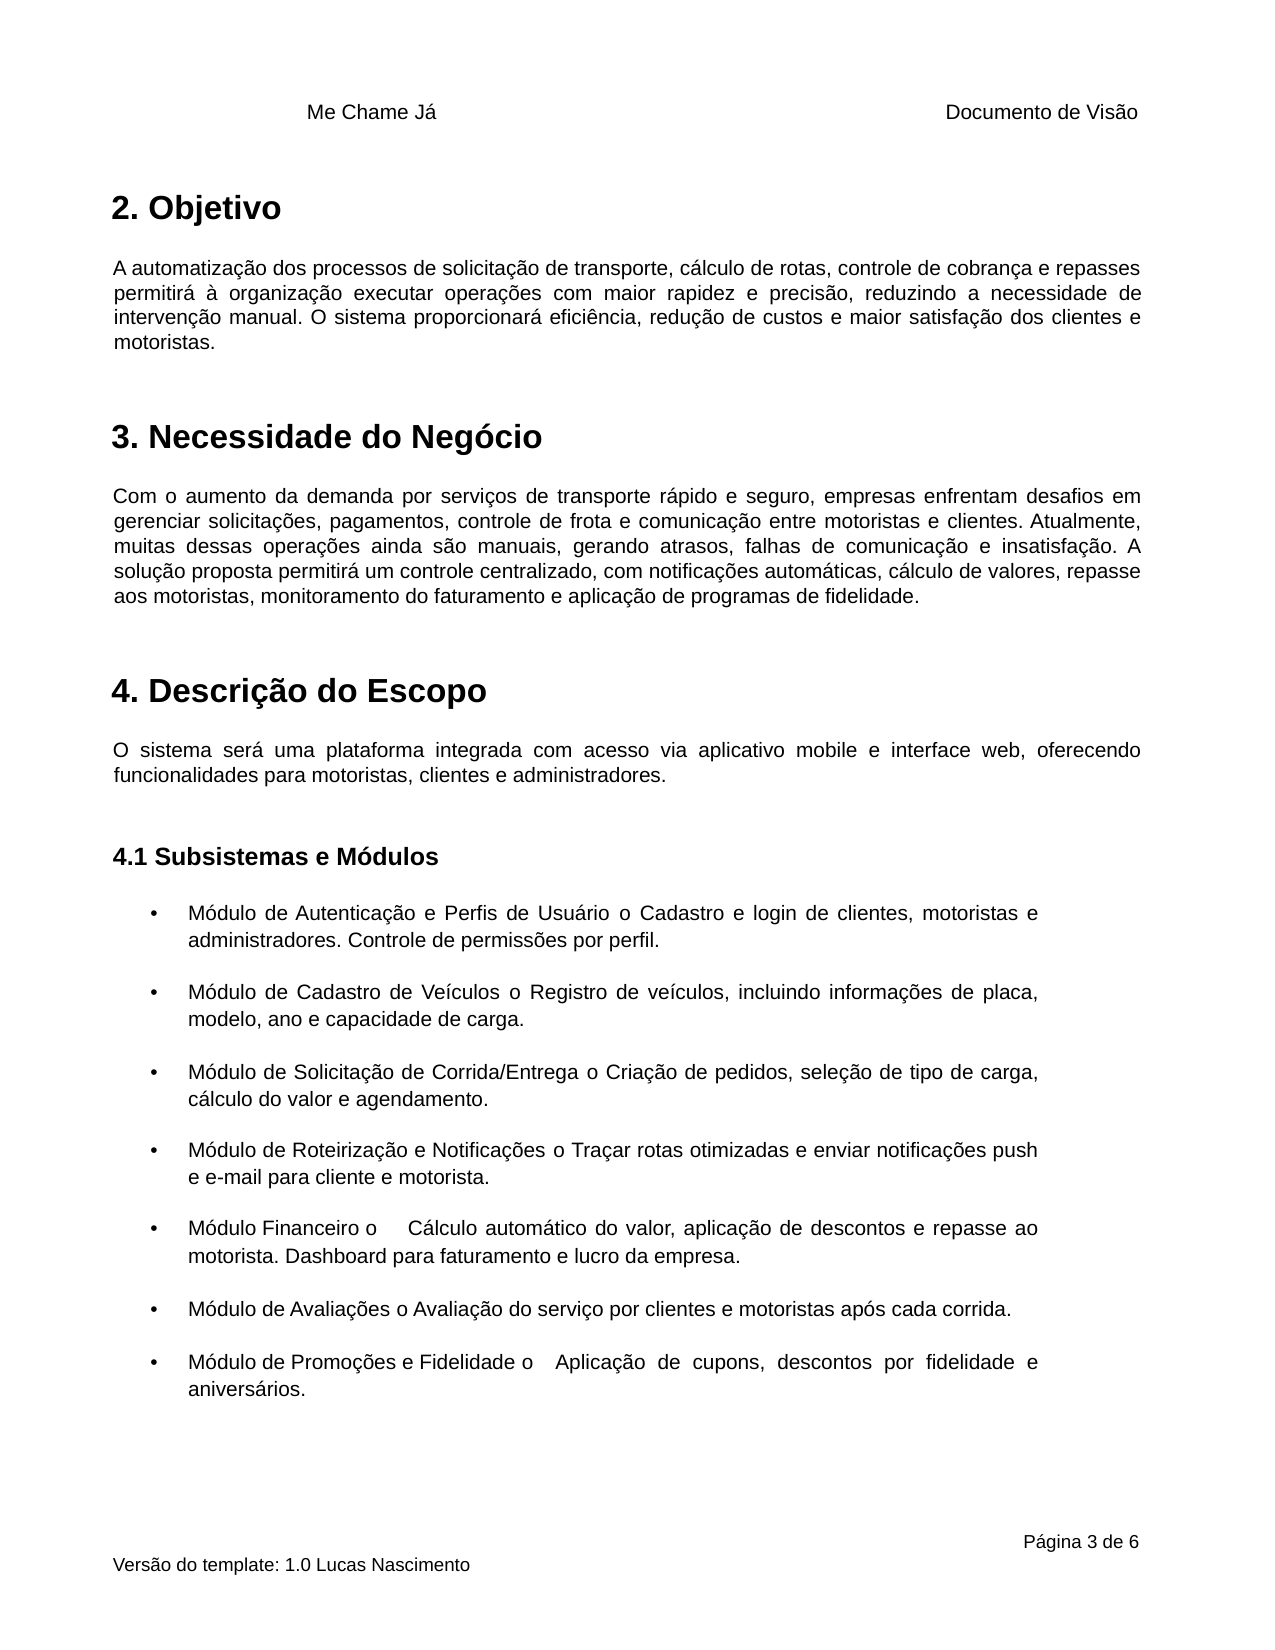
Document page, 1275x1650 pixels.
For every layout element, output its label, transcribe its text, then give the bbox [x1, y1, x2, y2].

list Módulo de Avaliações o Avaliação do serviço por clientes e motoristas após cada corrida. [150, 1297, 1039, 1323]
text O sistema será uma plataforma integrada com acesso via aplicativo mobile e interface web, oferecendo funcionalidades para motoristas, clientes e administradores. [113, 738, 1143, 787]
list Módulo de Promoções e Fidelidade o Aplicação de cupons, descontos por fidelidade e aniversários. [150, 1350, 1039, 1401]
subtitle 4. Descrição do Escopo [111, 671, 1144, 709]
text A automatização dos processos de solicitação de transporte, cálculo de rotas, controle de cobrança e repasses permitirá à organização executar operações com maior rapidez e precisão, reduzindo a necessidade de intervenção manual. O sistema proporcionará eficiência, redução de custos e maior satisfação dos clientes e motoristas. [113, 255, 1143, 354]
subtitle 4.1 Subsistemas e Módulos [113, 842, 1144, 871]
subtitle 2. Objetivo [111, 188, 1144, 227]
list Módulo de Cadastro de Veículos o Registro de veículos, incluindo informações de placa, modelo, ano e capacidade de carga. [150, 980, 1039, 1031]
text Com o aumento da demanda por serviços de transporte rápido e seguro, empresas enfrentam desafios em gerenciar solicitações, pagamentos, controle de frota e comunicação entre motoristas e clientes. Atualmente, muitas dessas operações ainda são manuais, gerando atrasos, falhas de comunicação e insatisfação. A solução proposta permitirá um controle centralizado, com notificações automáticas, cálculo de valores, repasse aos motoristas, monitoramento do faturamento e aplicação de programas de fidelidade. [113, 484, 1143, 608]
list Módulo de Autenticação e Perfis de Usuário o Cadastro e login de clientes, motoristas e administradores. Controle de permissões por perfil. [150, 901, 1039, 951]
list Módulo Financeiro o Cálculo automático do valor, aplicação de descontos e repasse ao motorista. Dashboard para faturamento e lucro da empresa. [150, 1216, 1039, 1268]
subtitle 3. Necessidade do Negócio [111, 417, 1144, 456]
list Módulo de Roteirização e Notificações o Traçar rotas otimizadas e enviar notificações push e e-mail para cliente e motorista. [150, 1138, 1039, 1188]
list Módulo de Solicitação de Corrida/Entrega o Criação de pedidos, seleção de tipo de carga, cálculo do valor e agendamento. [150, 1060, 1039, 1110]
